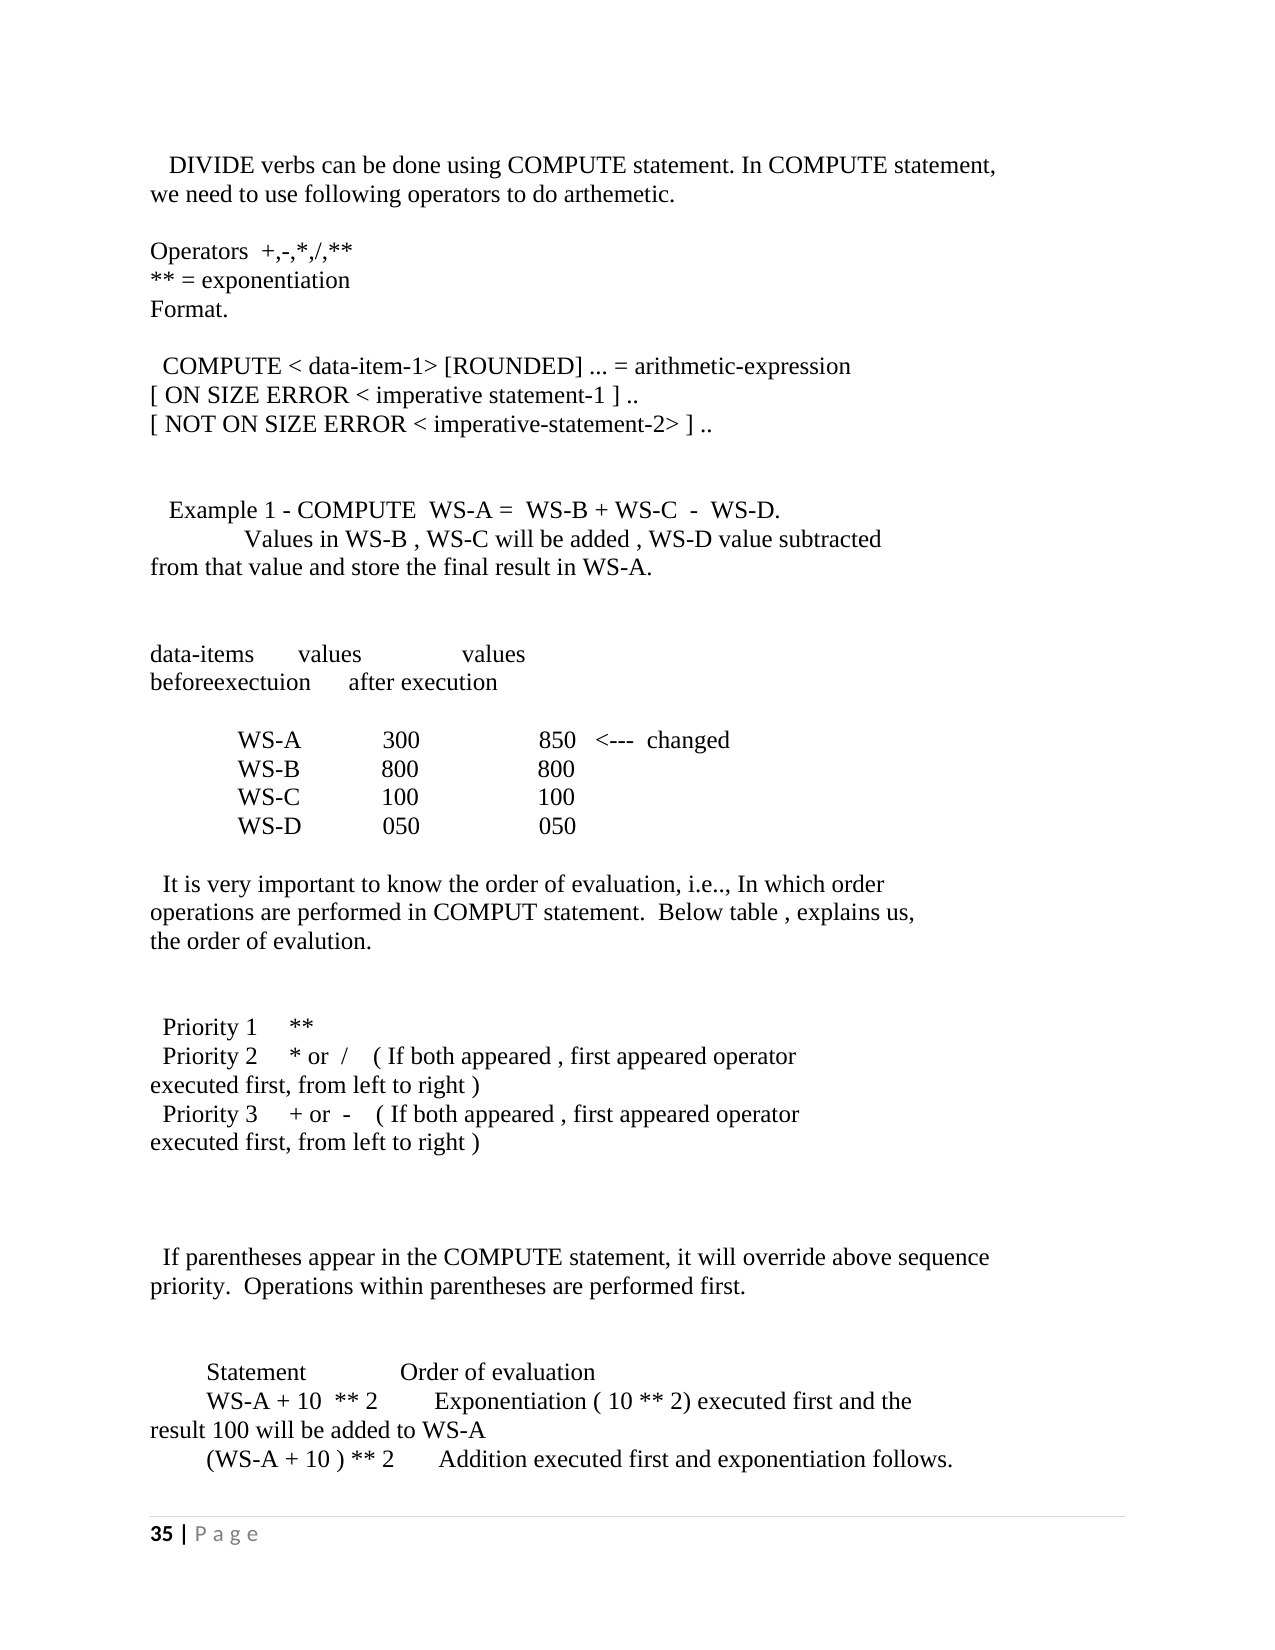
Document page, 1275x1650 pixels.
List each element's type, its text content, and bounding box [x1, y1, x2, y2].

text executed first, from left to right ) [150, 1127, 1125, 1156]
text Values in WS-B , WS-C will be added , WS-D value subtracted [150, 524, 1125, 552]
text the order of evalution. [150, 926, 1125, 955]
text WS-C 100 100 [150, 782, 1125, 811]
text DIVIDE verbs can be done using COMPUTE statement. In COMPUTE statement, [150, 150, 1125, 179]
text beforeexectuion after execution [150, 667, 1125, 696]
text Format. [150, 294, 1125, 322]
text Priority 3 + or - ( If both appeared , first appeared operator [150, 1099, 1125, 1127]
text we need to use following operators to do arthemetic. [150, 179, 1125, 207]
text Priority 2 * or / ( If both appeared , first appeared operator [150, 1041, 1125, 1070]
text [ ON SIZE ERROR < imperative statement-1 ] .. [150, 380, 1125, 409]
text (WS-A + 10 ) ** 2 Addition executed first and exponentiation follows. [150, 1444, 1125, 1472]
text WS-D 050 050 [150, 811, 1125, 840]
text Operators +,-,*,/,** [150, 236, 1125, 265]
text result 100 will be added to WS-A [150, 1415, 1125, 1444]
text WS-B 800 800 [150, 754, 1125, 782]
text Priority 1 ** [150, 1012, 1125, 1041]
text WS-A + 10 ** 2 Exponentiation ( 10 ** 2) executed first and the [150, 1386, 1125, 1415]
text If parentheses appear in the COMPUTE statement, it will override above sequence [150, 1242, 1125, 1271]
text from that value and store the final result in WS-A. [150, 552, 1125, 581]
text operations are performed in COMPUT statement. Below table , explains us, [150, 897, 1125, 926]
text It is very important to know the order of evaluation, i.e.., In which order [150, 869, 1125, 897]
text [ NOT ON SIZE ERROR < imperative-statement-2> ] .. [150, 409, 1125, 437]
text COMPUTE < data-item-1> [ROUNDED] ... = arithmetic-expression [150, 351, 1125, 380]
text Example 1 - COMPUTE WS-A = WS-B + WS-C - WS-D. [150, 495, 1125, 524]
text WS-A 300 850 <--- changed [150, 725, 1125, 754]
text ** = exponentiation [150, 265, 1125, 294]
text Statement Order of evaluation [150, 1357, 1125, 1386]
text executed first, from left to right ) [150, 1070, 1125, 1099]
text priority. Operations within parentheses are performed first. [150, 1271, 1125, 1300]
text data-items values values [150, 639, 1125, 667]
